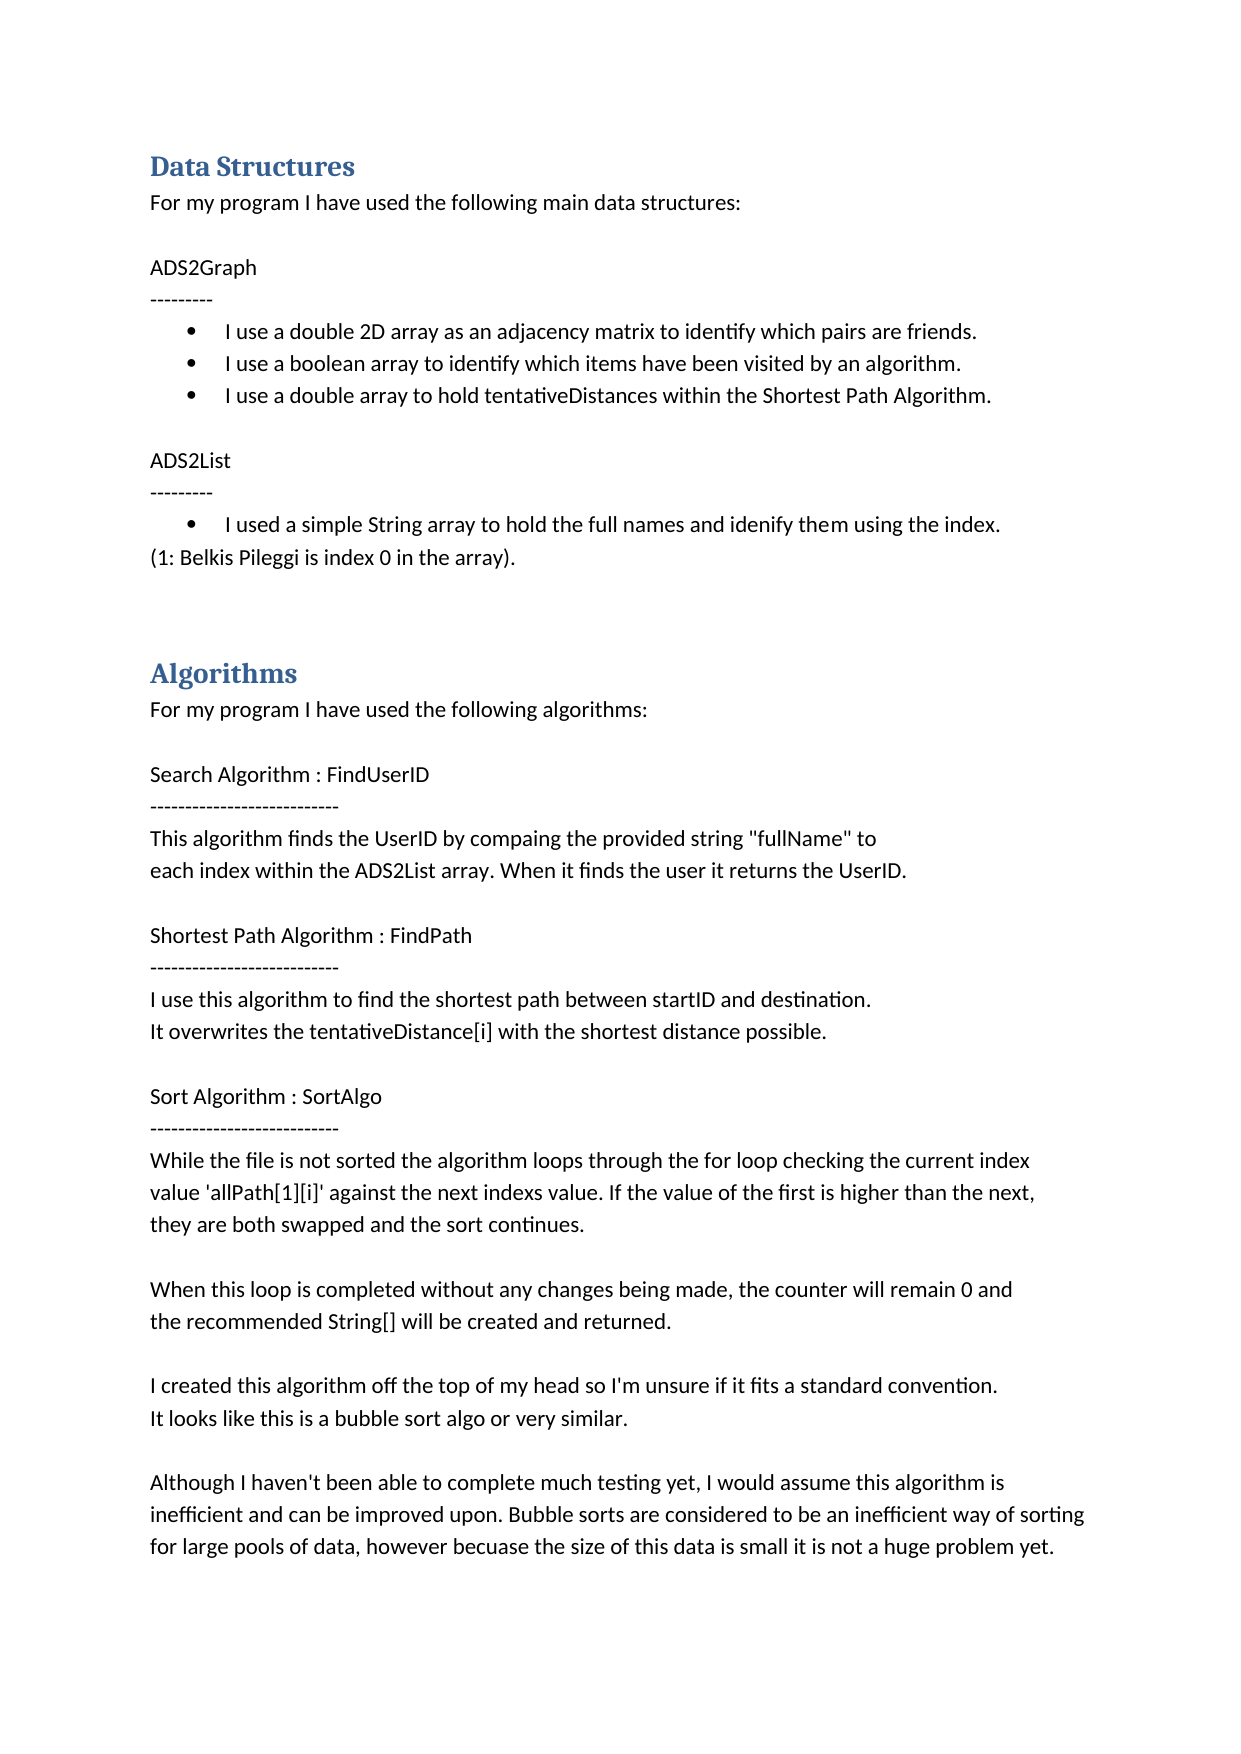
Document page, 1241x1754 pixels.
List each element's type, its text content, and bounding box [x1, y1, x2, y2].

list I use a boolean array to identify which items have been visited by an algorithm. [187, 349, 1090, 377]
subtitle Algorithms [150, 657, 1090, 691]
text Although I haven't been able to complete much testing yet, I would assume this algorithm is inefficient and can be improved upon. Bubble sorts are considered to be an inefficient way of sorting for large pools of data, however becuase the size of this data is small it is not a huge problem yet. [150, 1468, 1090, 1560]
text --------------------------- [150, 1114, 1090, 1142]
list I use a double array to hold tentativeDistances within the Shortest Path Algorithm. [187, 382, 1090, 410]
text When this loop is completed without any changes being made, the counter will remain 0 and [150, 1275, 1090, 1303]
list I used a simple String array to hold the full names and idenify them using the index. [187, 510, 1090, 538]
text value 'allPath[1][i]' against the next indexs value. If the value of the first is higher than the next, [150, 1178, 1090, 1206]
text Data Structures [150, 150, 1090, 183]
text --------- [150, 478, 1090, 506]
text --------------------------- [150, 953, 1090, 981]
text Search Algorithm : FindUserID [150, 760, 1090, 788]
text ADS2Graph [150, 253, 1090, 281]
text --------------------------- [150, 792, 1090, 820]
text It looks like this is a bubble sort algo or very similar. [150, 1404, 1090, 1432]
text they are both swapped and the sort continues. [150, 1211, 1090, 1238]
text the recommended String[] will be created and returned. [150, 1307, 1090, 1335]
text For my program I have used the following algorithms: [150, 696, 1090, 723]
text This algorithm finds the UserID by compaing the provided string "fullName" to [150, 824, 1090, 852]
text I created this algorithm off the top of my head so I'm unsure if it fits a standard convention. [150, 1371, 1090, 1399]
text Sort Algorithm : SortAlgo [150, 1082, 1090, 1110]
text While the file is not sorted the algorithm loops through the for loop checking the current index [150, 1146, 1090, 1174]
text It overwrites the tentativeDistance[i] with the shortest distance possible. [150, 1017, 1090, 1045]
text I use this algorithm to find the shortest path between startID and destination. [150, 985, 1090, 1013]
text ADS2List [150, 446, 1090, 474]
text (1: Belkis Pileggi is index 0 in the array). [150, 543, 1090, 571]
text For my program I have used the following main data structures: [150, 188, 1090, 217]
text Shortest Path Algorithm : FindPath [150, 921, 1090, 949]
list I use a double 2D array as an adjacency matrix to identify which pairs are friends. [187, 317, 1090, 345]
text each index within the ADS2List array. When it finds the user it returns the UserID. [150, 856, 1090, 884]
text --------- [150, 285, 1090, 313]
